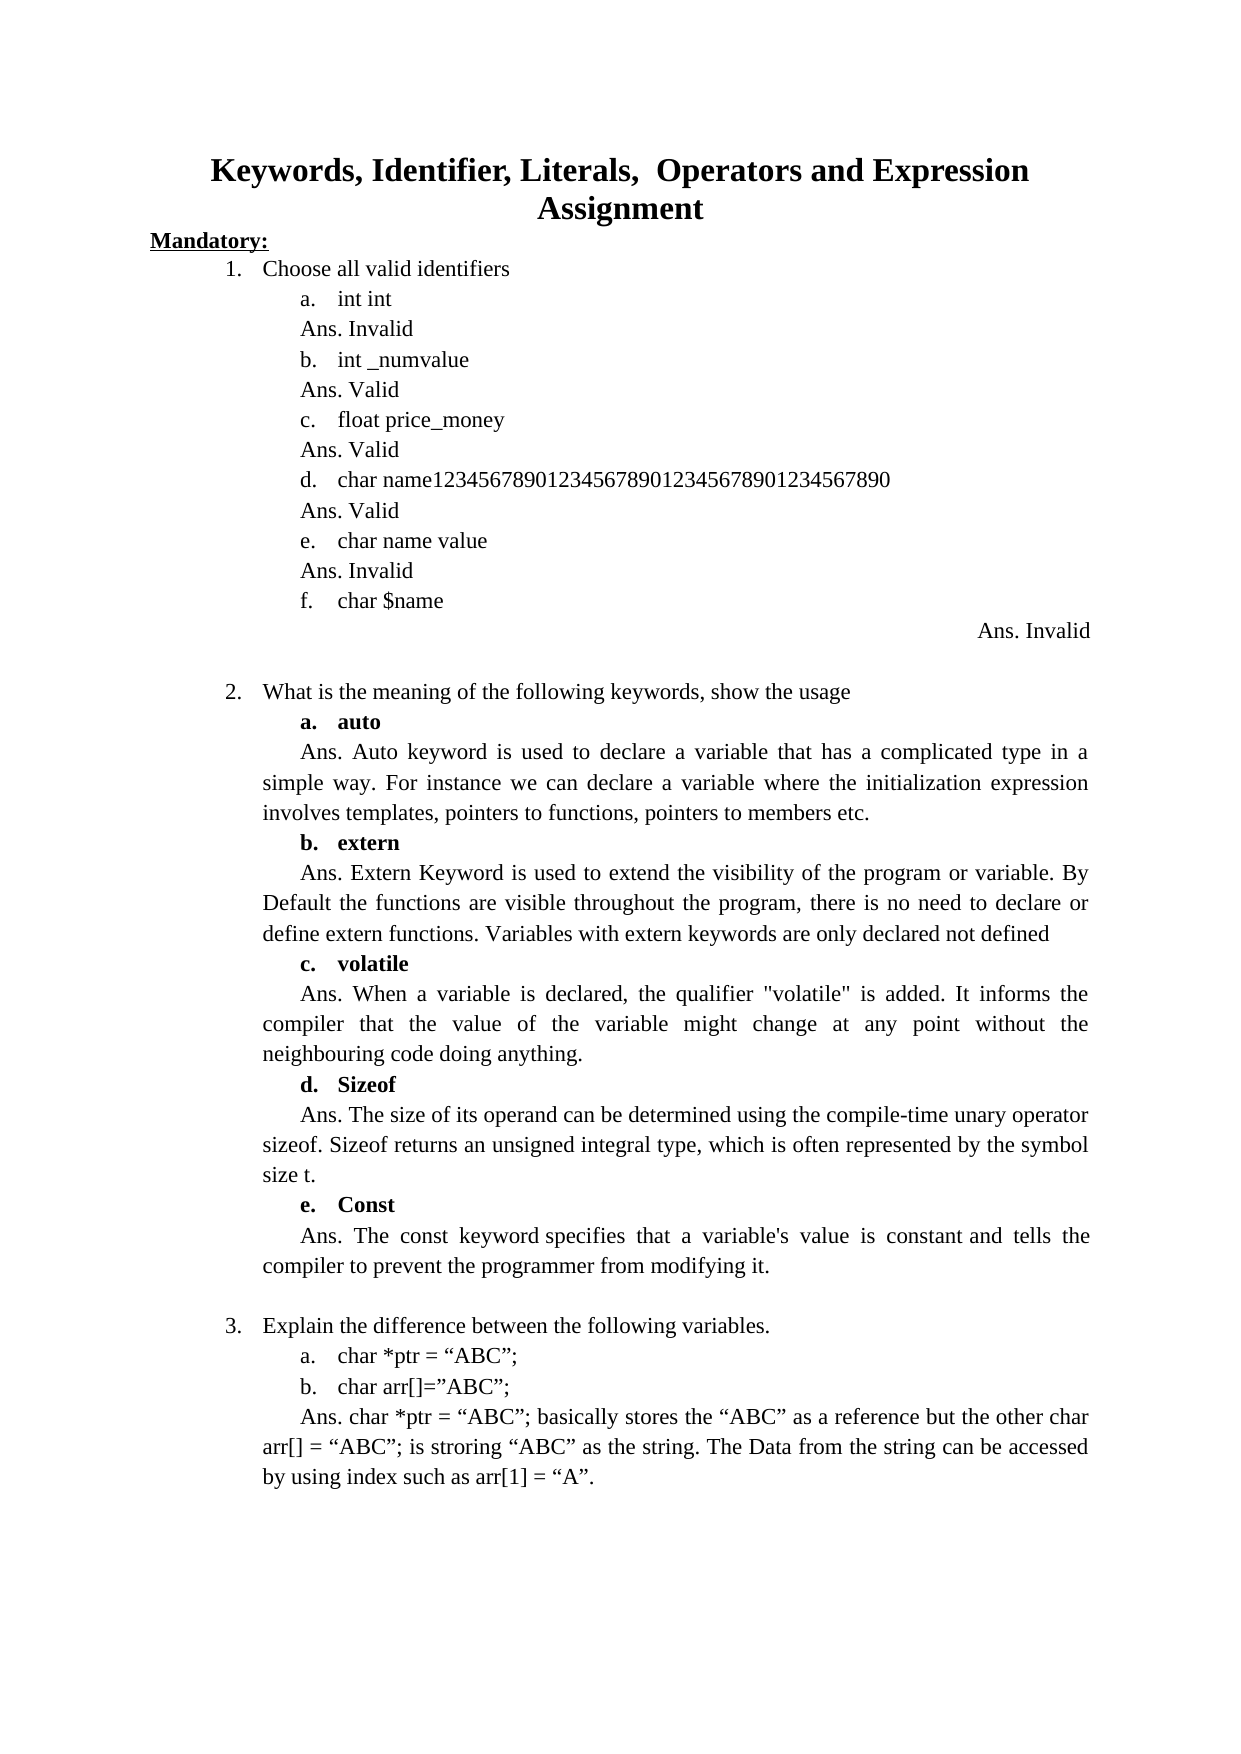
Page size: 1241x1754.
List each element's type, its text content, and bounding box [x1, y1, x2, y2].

list Const [300, 1192, 1090, 1218]
list int int [300, 285, 1090, 312]
list What is the meaning of the following keywords, show the usage [225, 678, 1090, 704]
text Ans. Extern Keyword is used to extend the visibility of the program or variable. By Default the functions are visible throughout the program, there is no need to declare or define extern functions. Variables with extern keywords are only declared not defined [262, 859, 1090, 946]
list Choose all valid identifiers [225, 255, 1090, 281]
text Mandatory: [150, 227, 1090, 253]
text Ans. Invalid [300, 316, 1090, 342]
list char $name [300, 587, 1090, 614]
list float price_money [300, 406, 1090, 432]
text Ans. Invalid [300, 557, 1090, 583]
text Ans. When a variable is declared, the qualifier "volatile" is added. It informs the compiler that the value of the variable might change at any point without the neighbouring code doing anything. [262, 980, 1090, 1067]
list char arr[]=”ABC”; [300, 1373, 1090, 1399]
list volatile [300, 950, 1090, 976]
subtitle Keywords, Identifier, Literals, Operators and Expression Assignment [150, 150, 1090, 227]
list char name1234567890123456789012345678901234567890 [300, 467, 1090, 493]
text Ans. Valid [300, 436, 1090, 463]
list Sizeof [300, 1071, 1090, 1097]
text Ans. Valid [300, 376, 1090, 402]
text Ans. Invalid [300, 618, 1090, 644]
text Ans. Valid [300, 497, 1090, 523]
list char *ptr = “ABC”; [300, 1343, 1090, 1369]
list Explain the difference between the following variables. [225, 1312, 1090, 1339]
list char name value [300, 527, 1090, 553]
text Ans. The const keyword specifies that a variable's value is constant and tells the compiler to prevent the programmer from modifying it. [262, 1222, 1090, 1278]
list auto [300, 708, 1090, 734]
text Ans. The size of its operand can be determined using the compile-time unary operator sizeof. Sizeof returns an unsigned integral type, which is often represented by the symbol size t. [262, 1101, 1090, 1188]
text Ans. char *ptr = “ABC”; basically stores the “ABC” as a reference but the other char arr[] = “ABC”; is stroring “ABC” as the string. The Data from the string can be accessed by using index such as arr[1] = “A”. [262, 1403, 1090, 1490]
text Ans. Auto keyword is used to declare a variable that has a complicated type in a simple way. For instance we can declare a variable where the initialization expression involves templates, pointers to functions, pointers to members etc. [262, 738, 1090, 825]
list extern [300, 829, 1090, 855]
list int _numvalue [300, 346, 1090, 372]
